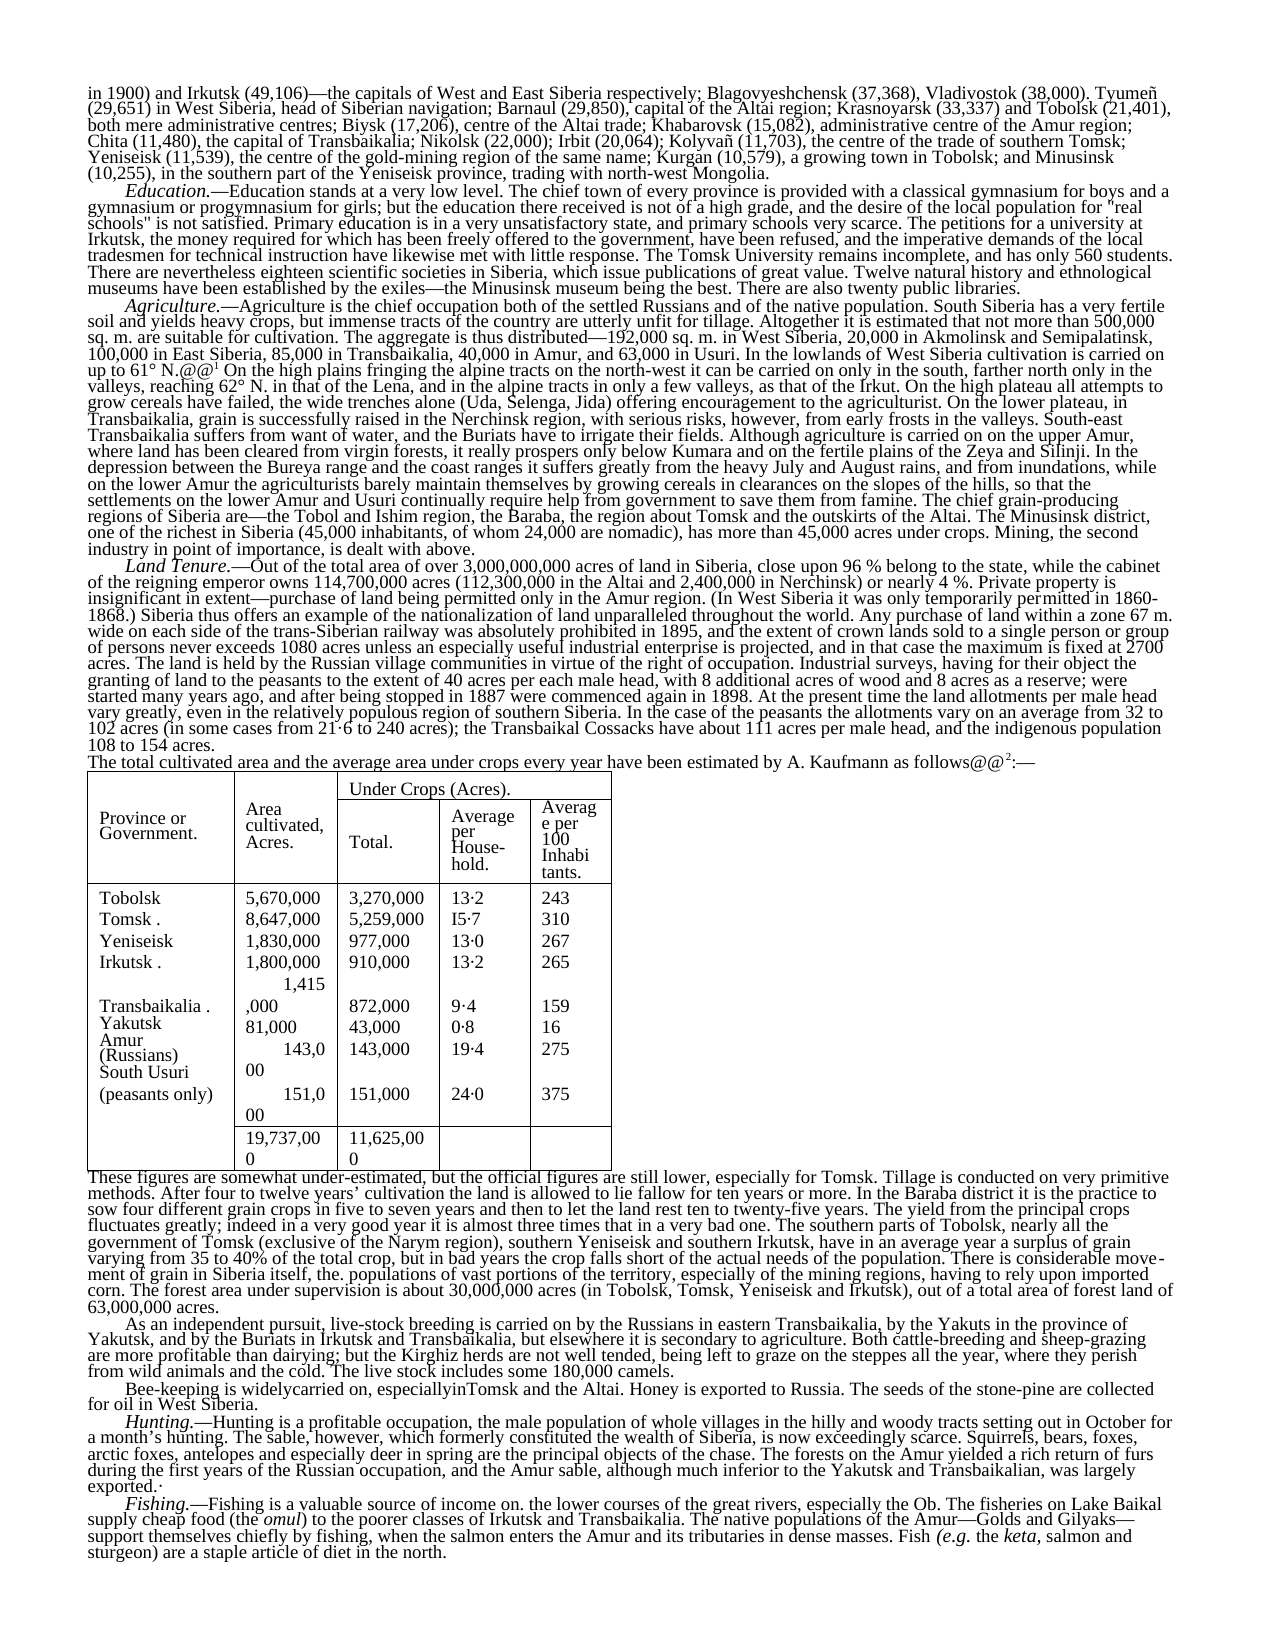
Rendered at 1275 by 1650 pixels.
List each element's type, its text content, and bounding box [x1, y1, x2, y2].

table_cell 3,270,000 [338, 884, 439, 908]
table_cell 81,000 [235, 1016, 337, 1038]
table_cell 11,625,000 [338, 1127, 439, 1170]
text in 1900) and Irkutsk (49,106)—the capitals of West and East Siberia respectively; Blagovyeshchensk (37,368), Vladivostok (38,000). Tyumeñ (29,651) in West Siberia, head of Siberian navigation; Barnaul (29,850), capital of the Altai region; Krasnoyarsk (33,337) and Tobolsk (21,401), both mere administrative centres; Biysk (17,206), centre of the Altai trade; Khabarovsk (15,082), administrative centre of the Amur region; Chita (11,480), the capital of Transbaikalia; Nikolsk (22,000); Irbit (20,064); Kolyvañ (11,703), the centre of the trade of southern Tomsk; Yeniseisk (11,539), the centre of the gold-mining region of the same name; Kurgan (10,579), a growing town in Tobolsk; and Minusinsk (10,255), in the southern part of the Yeniseisk province, trading with north-west Mongolia. [87, 86, 1174, 184]
table_cell 13∙2 [440, 884, 530, 908]
table_cell 143,000 [338, 1038, 439, 1083]
table_cell 16 [531, 1016, 611, 1038]
table_cell Total. [338, 800, 439, 883]
table_cell 265 [531, 951, 611, 973]
text Education.—Education stands at a very low level. The chief town of every province is provided with a classical gymnasium for boys and a gymnasium or progymnasium for girls; but the education there received is not of a high grade, and the desire of the local population for "real schools" is not satisfied. Primary education is in a very unsatisfactory state, and primary schools very scarce. The petitions for a university at Irkutsk, the money required for which has been freely offered to the government, have been refused, and the imperative demands of the local tradesmen for technical instruction have likewise met with little response. The Tomsk University remains incomplete, and has only 560 students. There are nevertheless eighteen scientific societies in Siberia, which issue publications of great value. Twelve natural history and ethnological museums have been established by the exiles—the Minusinsk museum being the best. There are also twenty public libraries. [87, 184, 1174, 298]
table_cell 1,800,000 [235, 951, 337, 973]
text Agriculture.—Agriculture is the chief occupation both of the settled Russians and of the native population. South Siberia has a very fertile soil and yields heavy crops, but immense tracts of the country are utterly unfit for tillage. Altogether it is estimated that not more than 500,000 sq. m. are suitable for cultivation. The aggregate is thus distributed—192,000 sq. m. in West Siberia, 20,000 in Akmolinsk and Semipalatinsk, 100,000 in East Siberia, 85,000 in Transbaikalia, 40,000 in Amur, and 63,000 in Usuri. In the lowlands of West Siberia cultivation is carried on up to 61° N.@@1 On the high plains fringing the alpine tracts on the north-west it can be carried on only in the south, farther north only in the valleys, reaching 62° N. in that of the Lena, and in the alpine tracts in only a few valleys, as that of the Irkut. On the high plateau all attempts to grow cereals have failed, the wide trenches alone (Uda, Selenga, Jida) offering encouragement to the agriculturist. On the lower plateau, in Transbaikalia, grain is successfully raised in the Nerchinsk region, with serious risks, however, from early frosts in the valleys. South-east Transbaikalia suffers from want of water, and the Buriats have to irrigate their fields. Although agriculture is carried on on the upper Amur, where land has been cleared from virgin forests, it really prospers only below Kumara and on the fertile plains of the Zeya and Silinji. In the depression between the Bureya range and the coast ranges it suffers greatly from the heavy July and August rains, and from inundations, while on the lower Amur the agriculturists barely maintain themselves by growing cereals in clearances on the slopes of the hills, so that the settlements on the lower Amur and Usuri continually require help from government to save them from famine. The chief grain-producing regions of Siberia are—the Tobol and Ishim region, the Baraba, the region about Tomsk and the outskirts of the Altai. The Minusinsk district, one of the richest in Siberia (45,000 inhabitants, of whom 24,000 are nomadic), has more than 45,000 acres under crops. Mining, the second industry in point of importance, is dealt with above. [87, 298, 1174, 559]
table_cell 243 [531, 884, 611, 908]
table_header Province or Government. [88, 772, 234, 883]
table_cell 1,415,000 [235, 973, 337, 1016]
table_cell (peasants only) [88, 1083, 234, 1126]
table_cell Tomsk . [88, 908, 234, 930]
table_header Under Crops (Acres). [338, 772, 611, 799]
table_cell Yakutsk Amur (Russians) South Usuri [88, 1016, 234, 1083]
table_cell Yeniseisk [88, 930, 234, 951]
table_cell 151,000 [338, 1083, 439, 1126]
table_cell 19∙4 [440, 1038, 530, 1083]
text As an independent pursuit, live-stock breeding is carried on by the Russians in eastern Transbaikalia, by the Yakuts in the province of Yakutsk, and by the Buriats in Irkutsk and Transbaikalia, but elsewhere it is secondary to agriculture. Both cattle-breeding and sheep-grazing are more profitable than dairying; but the Kirghiz herds are not well tended, being left to graze on the steppes all the year, where they perish from wild animals and the cold. The live stock includes some 180,000 camels. [87, 1317, 1174, 1382]
table_cell Average per Household. [440, 800, 530, 883]
table_cell [531, 1127, 611, 1170]
table_cell Transbaikalia . [88, 973, 234, 1016]
table_cell 5,670,000 [235, 884, 337, 908]
text The total cultivated area and the average area under crops every year have been estimated by A. Kaufmann as follows@@2:— [87, 755, 1174, 771]
table_cell 275 [531, 1038, 611, 1083]
table_cell 143,000 [235, 1038, 337, 1083]
text These figures are somewhat under-estimated, but the official figures are still lower, especially for Tomsk. Tillage is conducted on very primitive methods. After four to twelve years’ cultivation the land is allowed to lie fallow for ten years or more. In the Baraba district it is the practice to sow four different grain crops in five to seven years and then to let the land rest ten to twenty-five years. The yield from the principal crops fluctuates greatly; indeed in a very good year it is almost three times that in a very bad one. The southern parts of Tobolsk, nearly all the government of Tomsk (exclusive of the Narym region), southern Yeniseisk and southern Irkutsk, have in an average year a surplus of grain varying from 35 to 40% of the total crop, but in bad years the crop falls short of the actual needs of the population. There is considerable movement of grain in Siberia itself, the. populations of vast portions of the territory, especially of the mining regions, having to rely upon imported corn. The forest area under supervision is about 30,000,000 acres (in Tobolsk, Tomsk, Yeniseisk and Irkutsk), out of a total area of forest land of 63,000,000 acres. [87, 1171, 1174, 1317]
text Land Tenure.—Out of the total area of over 3,000,000,000 acres of land in Siberia, close upon 96 % belong to the state, while the cabinet of the reigning emperor owns 114,700,000 acres (112,300,000 in the Altai and 2,400,000 in Nerchinsk) or nearly 4 %. Private property is insignificant in extent—purchase of land being permitted only in the Amur region. (In West Siberia it was only temporarily permitted in 1860-1868.) Siberia thus offers an example of the nationalization of land unparalleled throughout the world. Any purchase of land within a zone 67 m. wide on each side of the trans-Siberian railway was absolutely prohibited in 1895, and the extent of crown lands sold to a single person or group of persons never exceeds 1080 acres unless an especially useful industrial enterprise is projected, and in that case the maximum is fixed at 2700 acres. The land is held by the Russian village communities in virtue of the right of occupation. Industrial surveys, having for their object the granting of land to the peasants to the extent of 40 acres per each male head, with 8 additional acres of wood and 8 acres as a reserve; were started many years ago, and after being stopped in 1887 were commenced again in 1898. At the present time the land allotments per male head vary greatly, even in the relatively populous region of southern Siberia. In the case of the peasants the allotments vary on an average from 32 to 102 acres (in some cases from 21·6 to 240 acres); the Transbaikal Cossacks have about 111 acres per male head, and the indigenous population 108 to 154 acres. [87, 559, 1174, 755]
table_cell 872,000 [338, 973, 439, 1016]
table_cell 375 [531, 1083, 611, 1126]
table_cell Irkutsk . [88, 951, 234, 973]
table_cell 910,000 [338, 951, 439, 973]
table_cell Tobolsk [88, 884, 234, 908]
table_cell 1,830,000 [235, 930, 337, 951]
table_cell 43,000 [338, 1016, 439, 1038]
table_cell [88, 1126, 234, 1170]
table_cell 267 [531, 930, 611, 951]
table_cell Average per 100 Inhabitants. [531, 800, 611, 883]
table_cell [440, 1127, 530, 1170]
text Fishing.—Fishing is a valuable source of income on. the lower courses of the great rivers, especially the Ob. The fisheries on Lake Baikal supply cheap food (the omul) to the poorer classes of Irkutsk and Transbaikalia. The native populations of the Amur—Golds and Gilyaks—support themselves chiefly by fishing, when the salmon enters the Amur and its tributaries in dense masses. Fish (e.g. the keta, salmon and sturgeon) are a staple article of diet in the north. [87, 1496, 1174, 1562]
text Hunting.—Hunting is a profitable occupation, the male population of whole villages in the hilly and woody tracts setting out in October for a month’s hunting. The sable, however, which formerly constituted the wealth of Siberia, is now exceedingly scarce. Squirrels, bears, foxes, arctic foxes, antelopes and especially deer in spring are the principal objects of the chase. The forests on the Amur yielded a rich return of furs during the first years of the Russian occupation, and the Amur sable, although much inferior to the Yakutsk and Transbaikalian, was largely exported.· [87, 1414, 1174, 1496]
table_cell 13∙0 [440, 930, 530, 951]
table_cell 159 [531, 973, 611, 1016]
table_cell 310 [531, 908, 611, 930]
table_cell 151,000 [235, 1083, 337, 1126]
table_cell 8,647,000 [235, 908, 337, 930]
table_cell 24∙0 [440, 1083, 530, 1126]
table_cell 977,000 [338, 930, 439, 951]
table_cell 5,259,000 [338, 908, 439, 930]
table_cell 0∙8 [440, 1016, 530, 1038]
table_cell 13∙2 [440, 951, 530, 973]
text Bee-keeping is widelycarried on, especiallyinTomsk and the Altai. Honey is exported to Russia. The seeds of the stone-pine are collected for oil in West Siberia. [87, 1382, 1174, 1414]
table_cell 19,737,000 [235, 1127, 337, 1170]
table_cell I5∙7 [440, 908, 530, 930]
table_cell 9·4 [440, 973, 530, 1016]
table_header Area cultivated, Acres. [235, 772, 337, 883]
